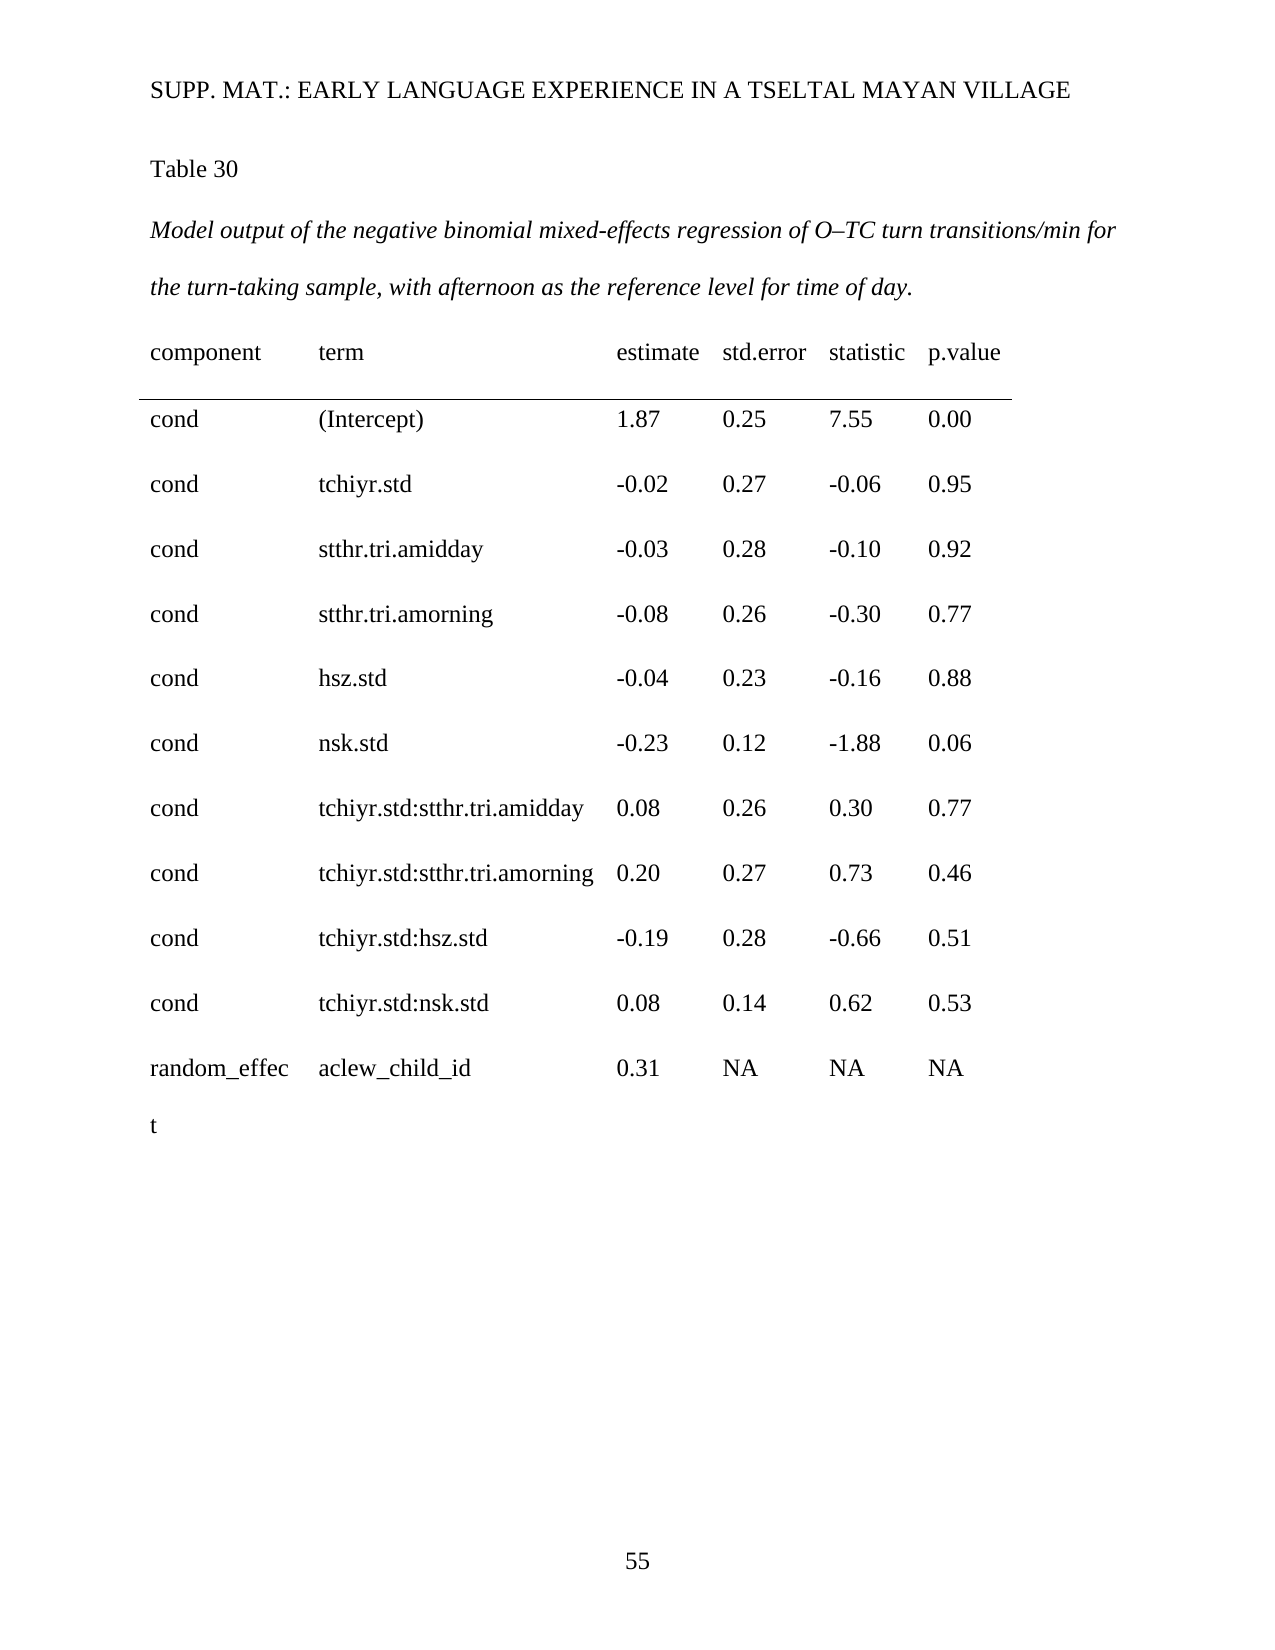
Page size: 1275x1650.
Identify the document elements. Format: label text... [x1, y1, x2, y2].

text Table 30 [150, 154, 1125, 182]
text Model output of the negative binomial mixed-effects regression of O–TC turn transitions/min for the turn-taking sample, with afternoon as the reference level for time of day. [150, 215, 1125, 301]
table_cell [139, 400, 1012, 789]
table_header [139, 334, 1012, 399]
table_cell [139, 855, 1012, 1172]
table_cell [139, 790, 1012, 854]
